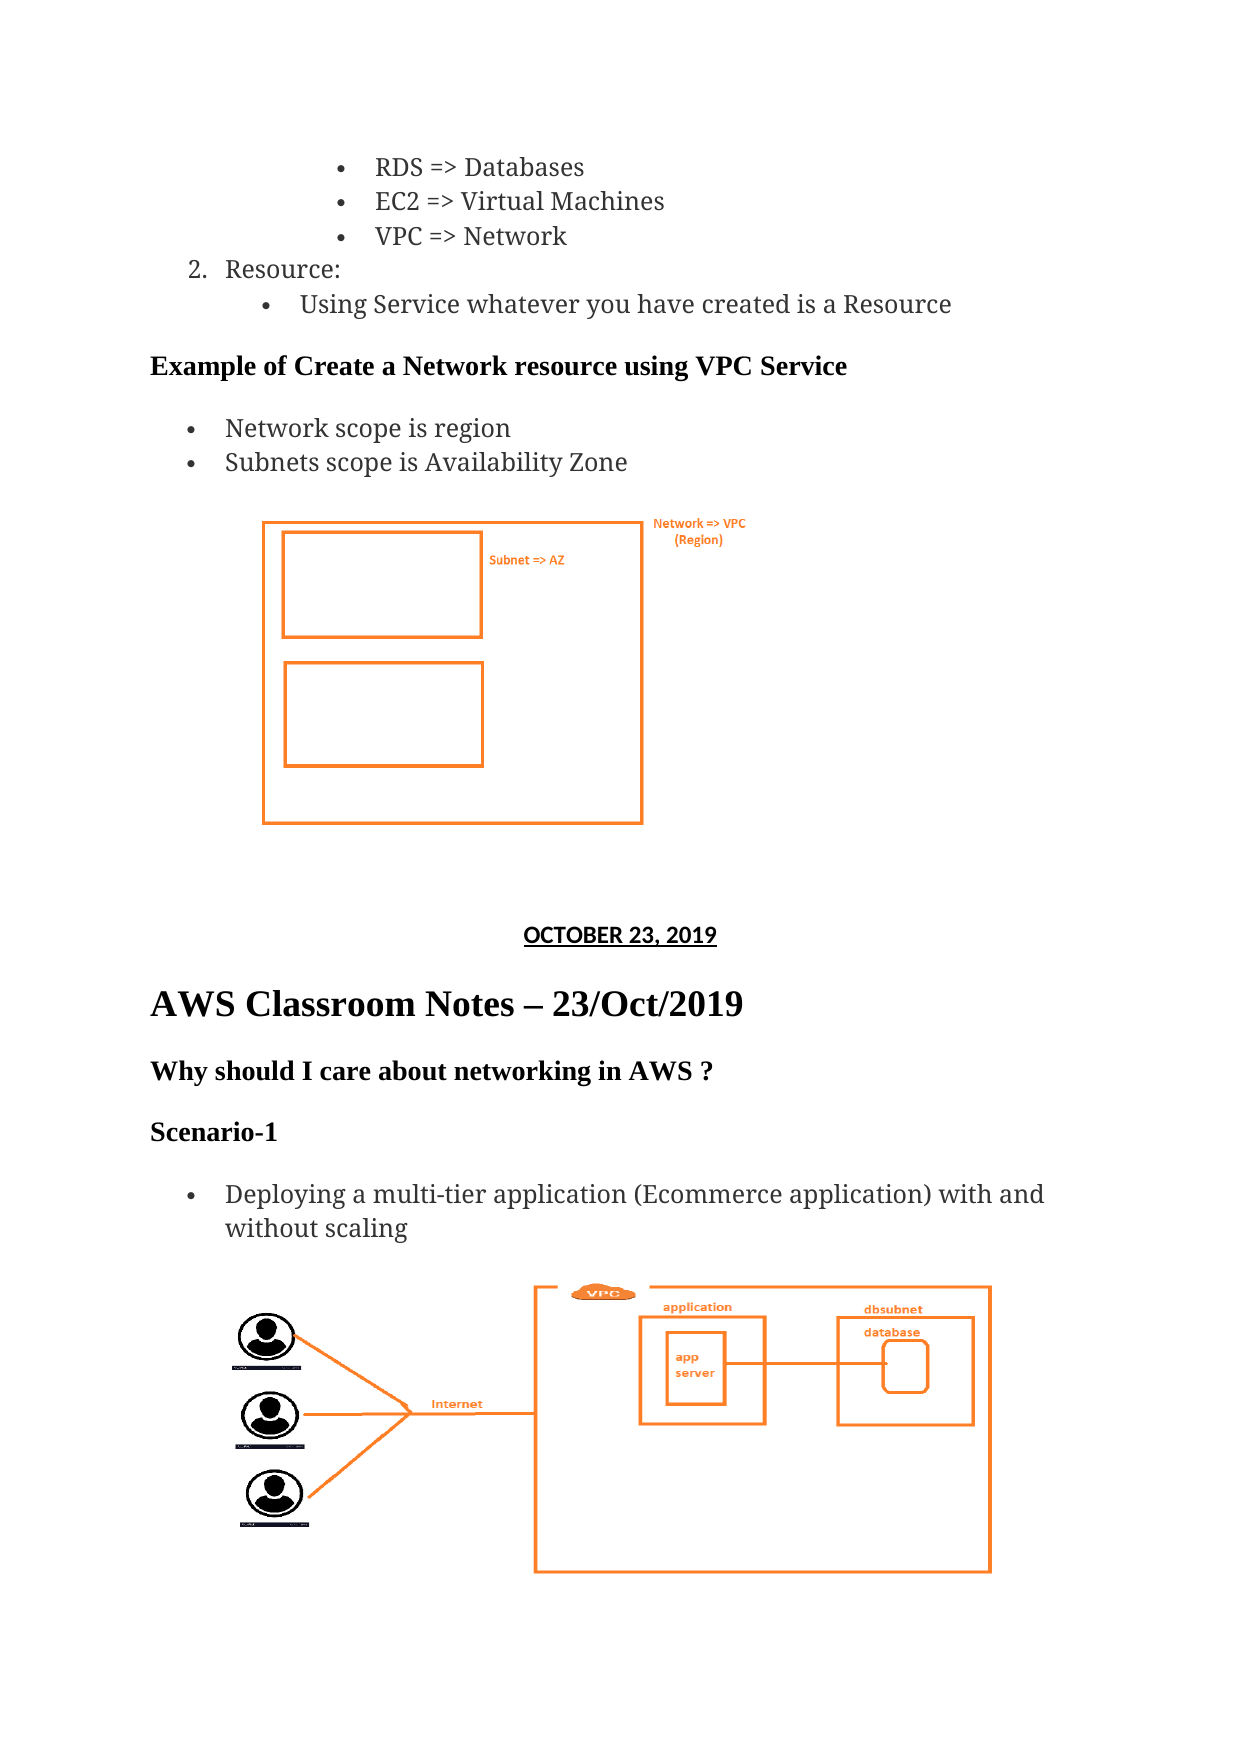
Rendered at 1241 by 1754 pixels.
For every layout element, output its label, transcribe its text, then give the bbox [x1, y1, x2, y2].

list RDS => Databases [337, 150, 1090, 184]
subtitle Scenario-1 [150, 1115, 1090, 1148]
subtitle Example of Create a Network resource using VPC Service [150, 349, 1090, 382]
subtitle Why should I care about networking in AWS ? [150, 1054, 1090, 1086]
list Resource: [187, 252, 1090, 286]
list EC2 => Virtual Machines [337, 184, 1090, 218]
list Deploying a multi-tier application (Ecommerce application) with and without scaling [187, 1177, 1090, 1245]
picture [225, 1274, 1009, 1594]
list VPC => Network [337, 218, 1090, 252]
list Using Service whatever you have created is a Resource [262, 286, 1090, 320]
list Subnets scope is Availability Zone [187, 445, 1090, 479]
list Network scope is region [187, 411, 1090, 445]
text OCTOBER 23, 2019 [150, 919, 1090, 950]
picture [187, 508, 782, 851]
subtitle AWS Classroom Notes – 23/Oct/2019 [150, 982, 1090, 1025]
